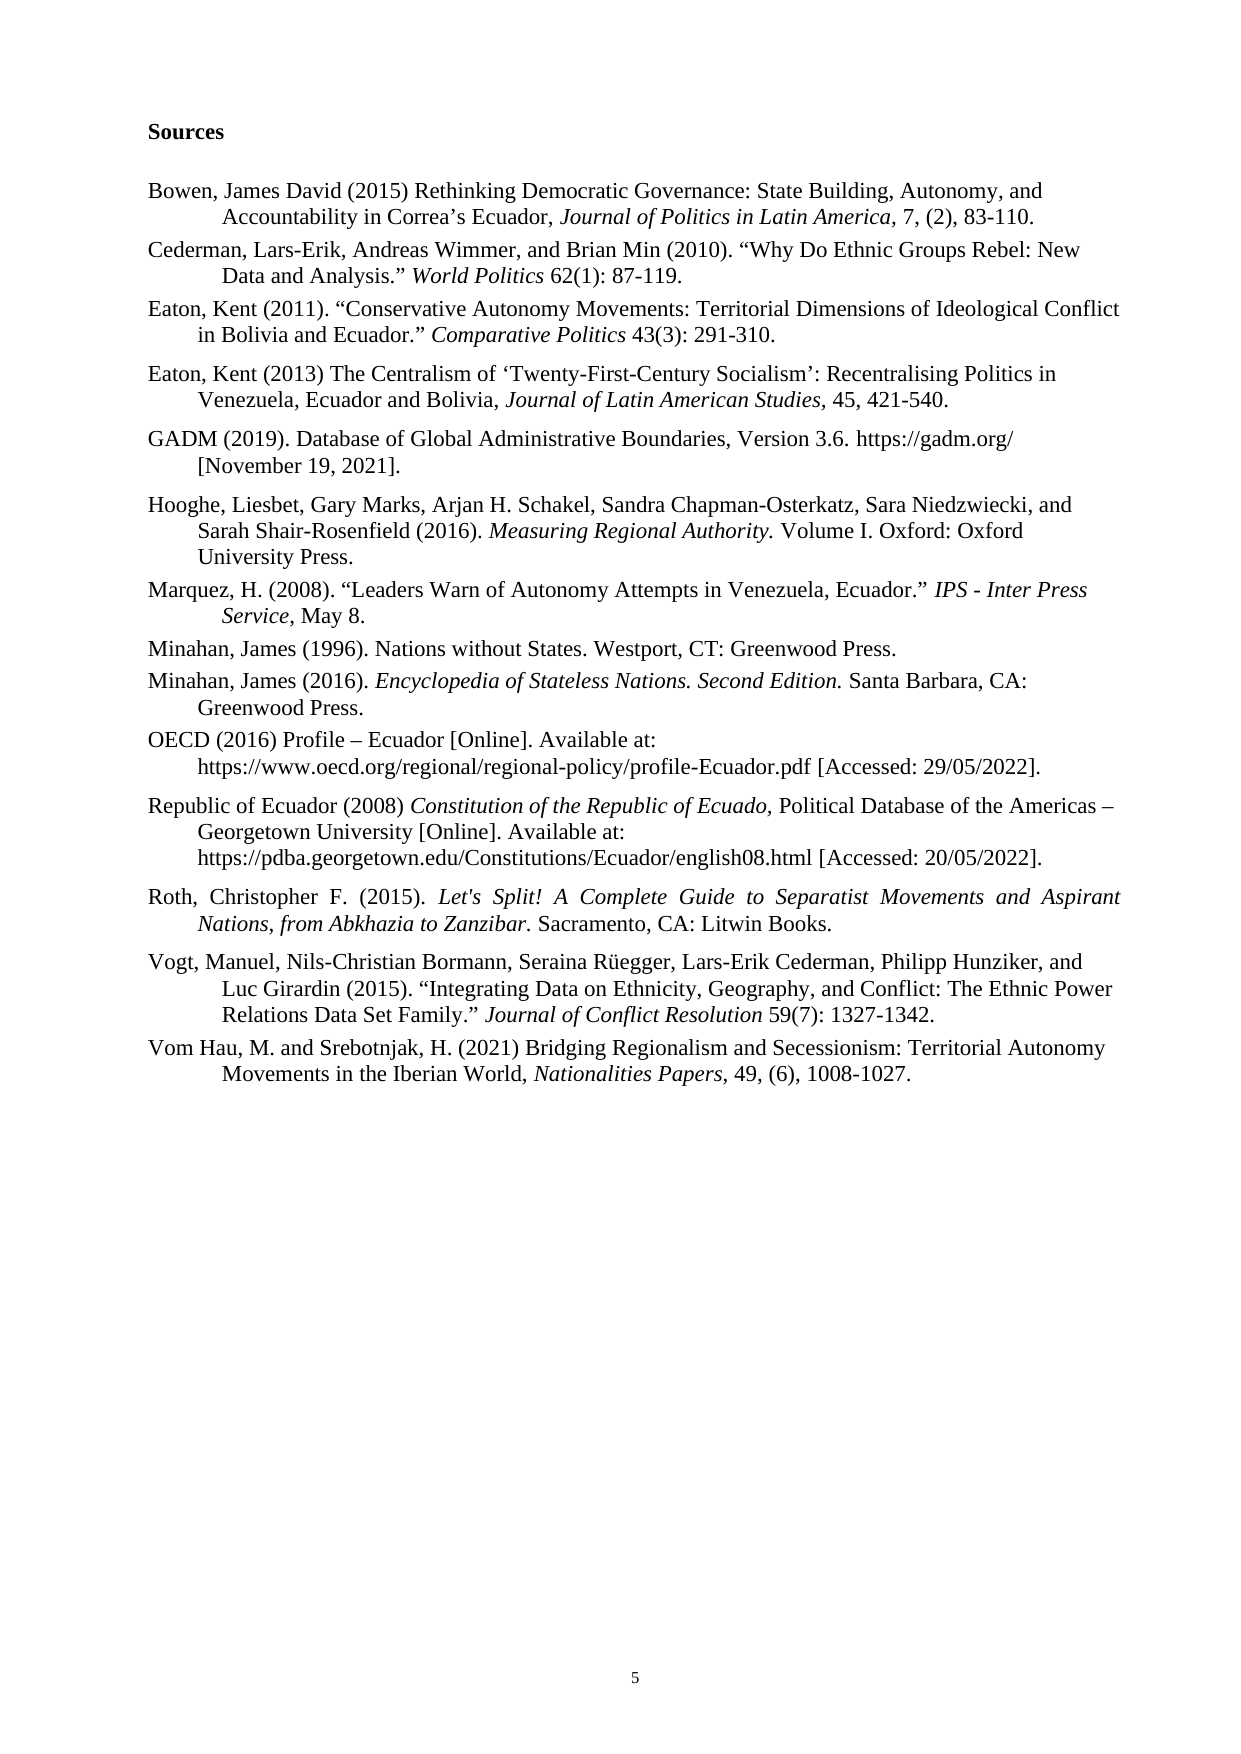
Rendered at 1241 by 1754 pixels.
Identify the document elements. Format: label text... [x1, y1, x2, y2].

text Hooghe, Liesbet, Gary Marks, Arjan H. Schakel, Sandra Chapman-Osterkatz, Sara Niedzwiecki, and Sarah Shair-Rosenfield (2016). Measuring Regional Authority. Volume I. Oxford: Oxford University Press. [148, 491, 1122, 570]
text Sources [148, 118, 1122, 144]
text Vogt, Manuel, Nils-Christian Bormann, Seraina Rüegger, Lars-Erik Cederman, Philipp Hunziker, and Luc Girardin (2015). “Integrating Data on Ethnicity, Geography, and Conflict: The Ethnic Power Relations Data Set Family.” Journal of Conflict Resolution 59(7): 1327-1342. [148, 948, 1122, 1027]
text Minahan, James (1996). Nations without States. Westport, CT: Greenwood Press. [148, 635, 1122, 661]
text Republic of Ecuador (2008) Constitution of the Republic of Ecuado, Political Database of the Americas – Georgetown University [Online]. Available at: https://pdba.georgetown.edu/Constitutions/Ecuador/english08.html [Accessed: 20/05/2022]. [148, 792, 1122, 871]
text Marquez, H. (2008). “Leaders Warn of Autonomy Attempts in Venezuela, Ecuador.” IPS - Inter Press Service, May 8. [148, 576, 1122, 629]
text Minahan, James (2016). Encyclopedia of Stateless Nations. Second Edition. Santa Barbara, CA: Greenwood Press. [148, 667, 1122, 720]
text Vom Hau, M. and Srebotnjak, H. (2021) Bridging Regionalism and Secessionism: Territorial Autonomy Movements in the Iberian World, Nationalities Papers, 49, (6), 1008-1027. [148, 1034, 1122, 1086]
text OECD (2016) Profile – Ecuador [Online]. Available at: https://www.oecd.org/regional/regional-policy/profile-Ecuador.pdf [Accessed: 29/05/2022]. [148, 726, 1122, 779]
text Roth, Christopher F. (2015). Let's Split! A Complete Guide to Separatist Movements and Aspirant Nations, from Abkhazia to Zanzibar. Sacramento, CA: Litwin Books. [148, 883, 1122, 936]
text GADM (2019). Database of Global Administrative Boundaries, Version 3.6. https://gadm.org/ [November 19, 2021]. [148, 425, 1122, 478]
text Bowen, James David (2015) Rethinking Democratic Governance: State Building, Autonomy, and Accountability in Correa’s Ecuador, Journal of Politics in Latin America, 7, (2), 83-110. [148, 177, 1122, 230]
text Eaton, Kent (2011). “Conservative Autonomy Movements: Territorial Dimensions of Ideological Conflict in Bolivia and Ecuador.” Comparative Politics 43(3): 291-310. [148, 295, 1122, 348]
text Eaton, Kent (2013) The Centralism of ‘Twenty-First-Century Socialism’: Recentralising Politics in Venezuela, Ecuador and Bolivia, Journal of Latin American Studies, 45, 421-540. [148, 360, 1122, 413]
text Cederman, Lars-Erik, Andreas Wimmer, and Brian Min (2010). “Why Do Ethnic Groups Rebel: New Data and Analysis.” World Politics 62(1): 87-119. [148, 236, 1122, 289]
